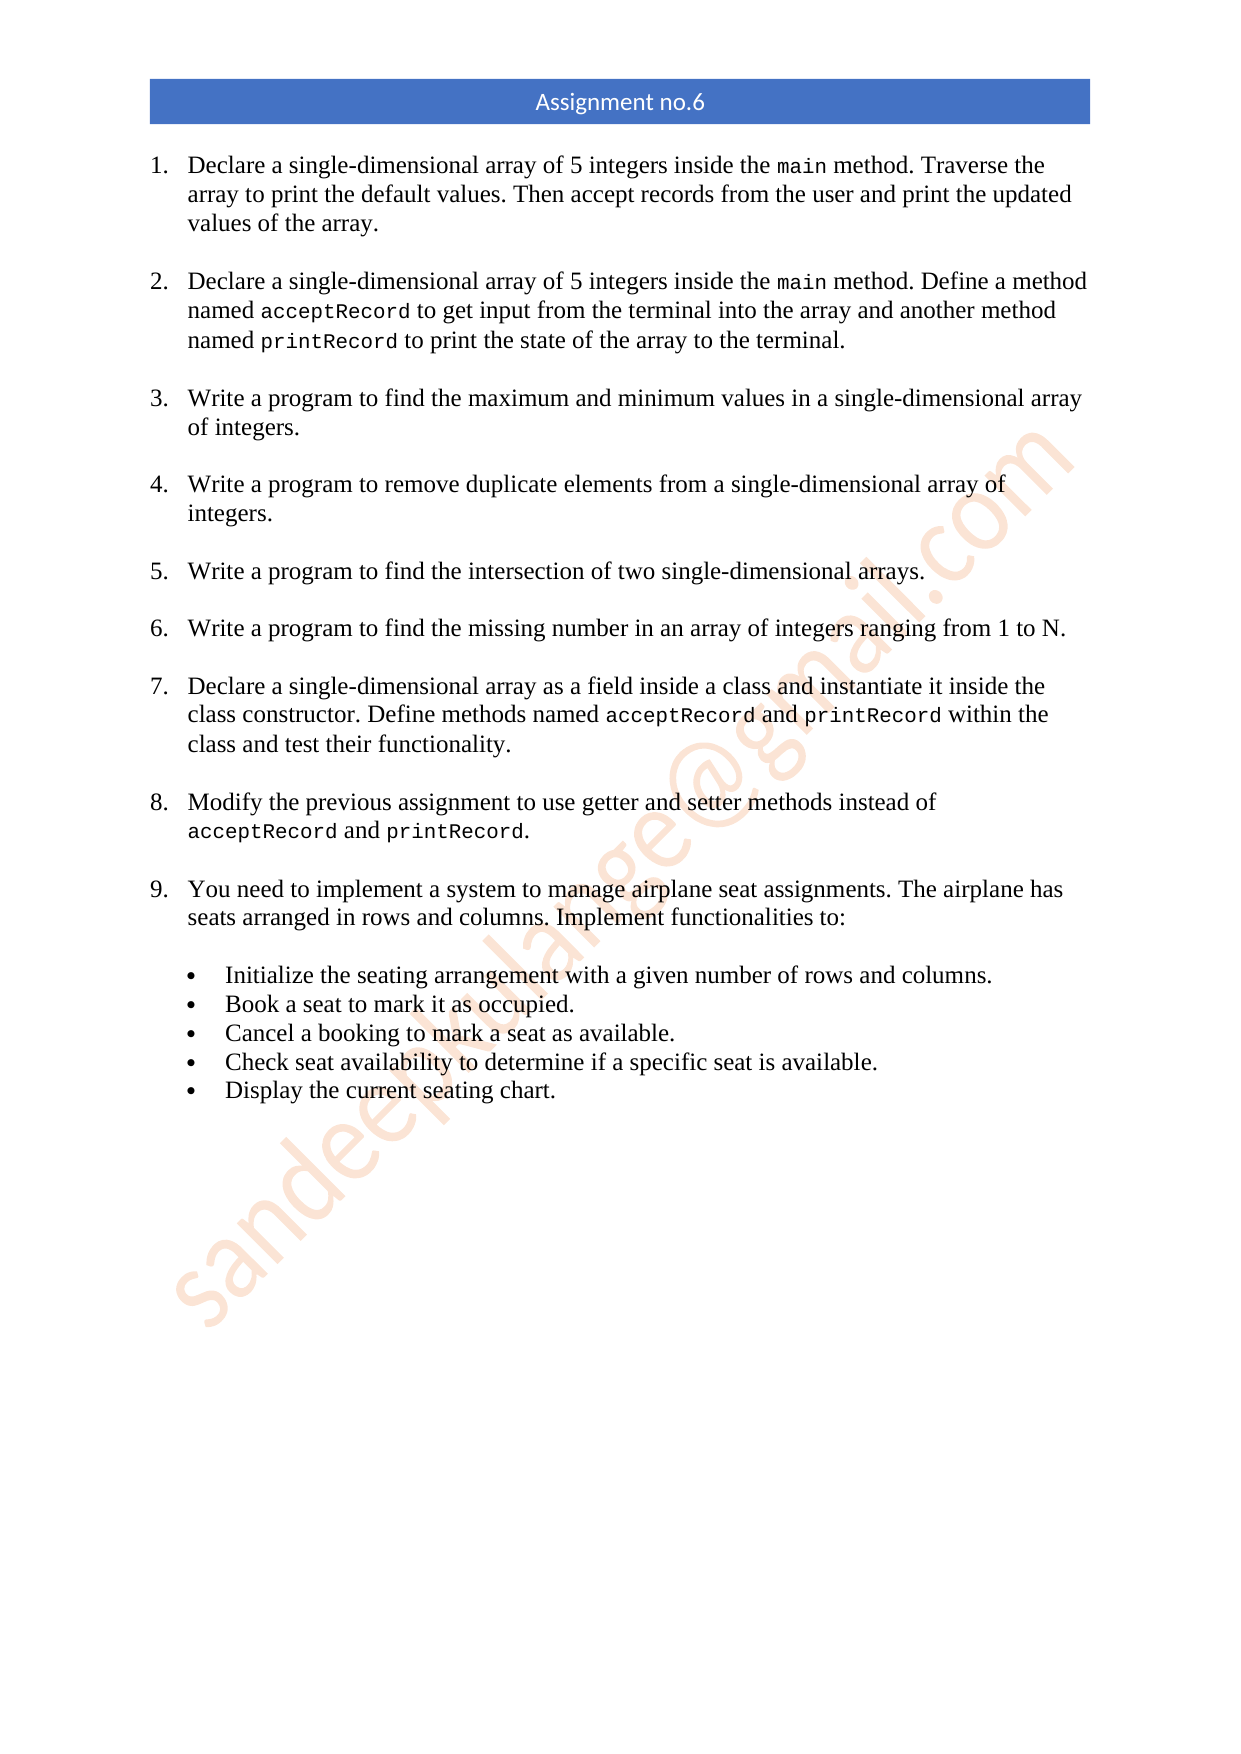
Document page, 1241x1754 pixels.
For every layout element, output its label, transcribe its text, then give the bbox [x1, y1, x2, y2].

list Write a program to find the missing number in an array of integers ranging from 1 to N. [150, 613, 1090, 642]
list Cancel a booking to mark a seat as available. [187, 1018, 1090, 1047]
list Declare a single-dimensional array of 5 integers inside the main method. Define a method named acceptRecord to get input from the terminal into the array and another method named printRecord to print the state of the array to the terminal. [150, 266, 1090, 354]
list Write a program to find the intersection of two single-dimensional arrays. [150, 556, 1090, 584]
list Initialize the seating arrangement with a given number of rows and columns. [187, 960, 1090, 989]
list Declare a single-dimensional array of 5 integers inside the main method. Traverse the array to print the default values. Then accept records from the user and print the updated values of the array. [150, 150, 1090, 237]
list Modify the previous assignment to use getter and setter methods instead of acceptRecord and printRecord. [150, 787, 1090, 845]
list You need to implement a system to manage airplane seat assignments. The airplane has seats arranged in rows and columns. Implement functionalities to: [150, 874, 1090, 931]
list Display the current seating chart. [187, 1075, 1090, 1104]
list Book a seat to mark it as occupied. [187, 989, 1090, 1018]
list Write a program to remove duplicate elements from a single-dimensional array of integers. [150, 469, 1090, 527]
list Check seat availability to determine if a specific seat is available. [187, 1047, 1090, 1075]
list Write a program to find the maximum and minimum values in a single-dimensional array of integers. [150, 383, 1090, 441]
list Declare a single-dimensional array as a field inside a class and instantiate it inside the class constructor. Define methods named acceptRecord and printRecord within the class and test their functionality. [150, 671, 1090, 758]
